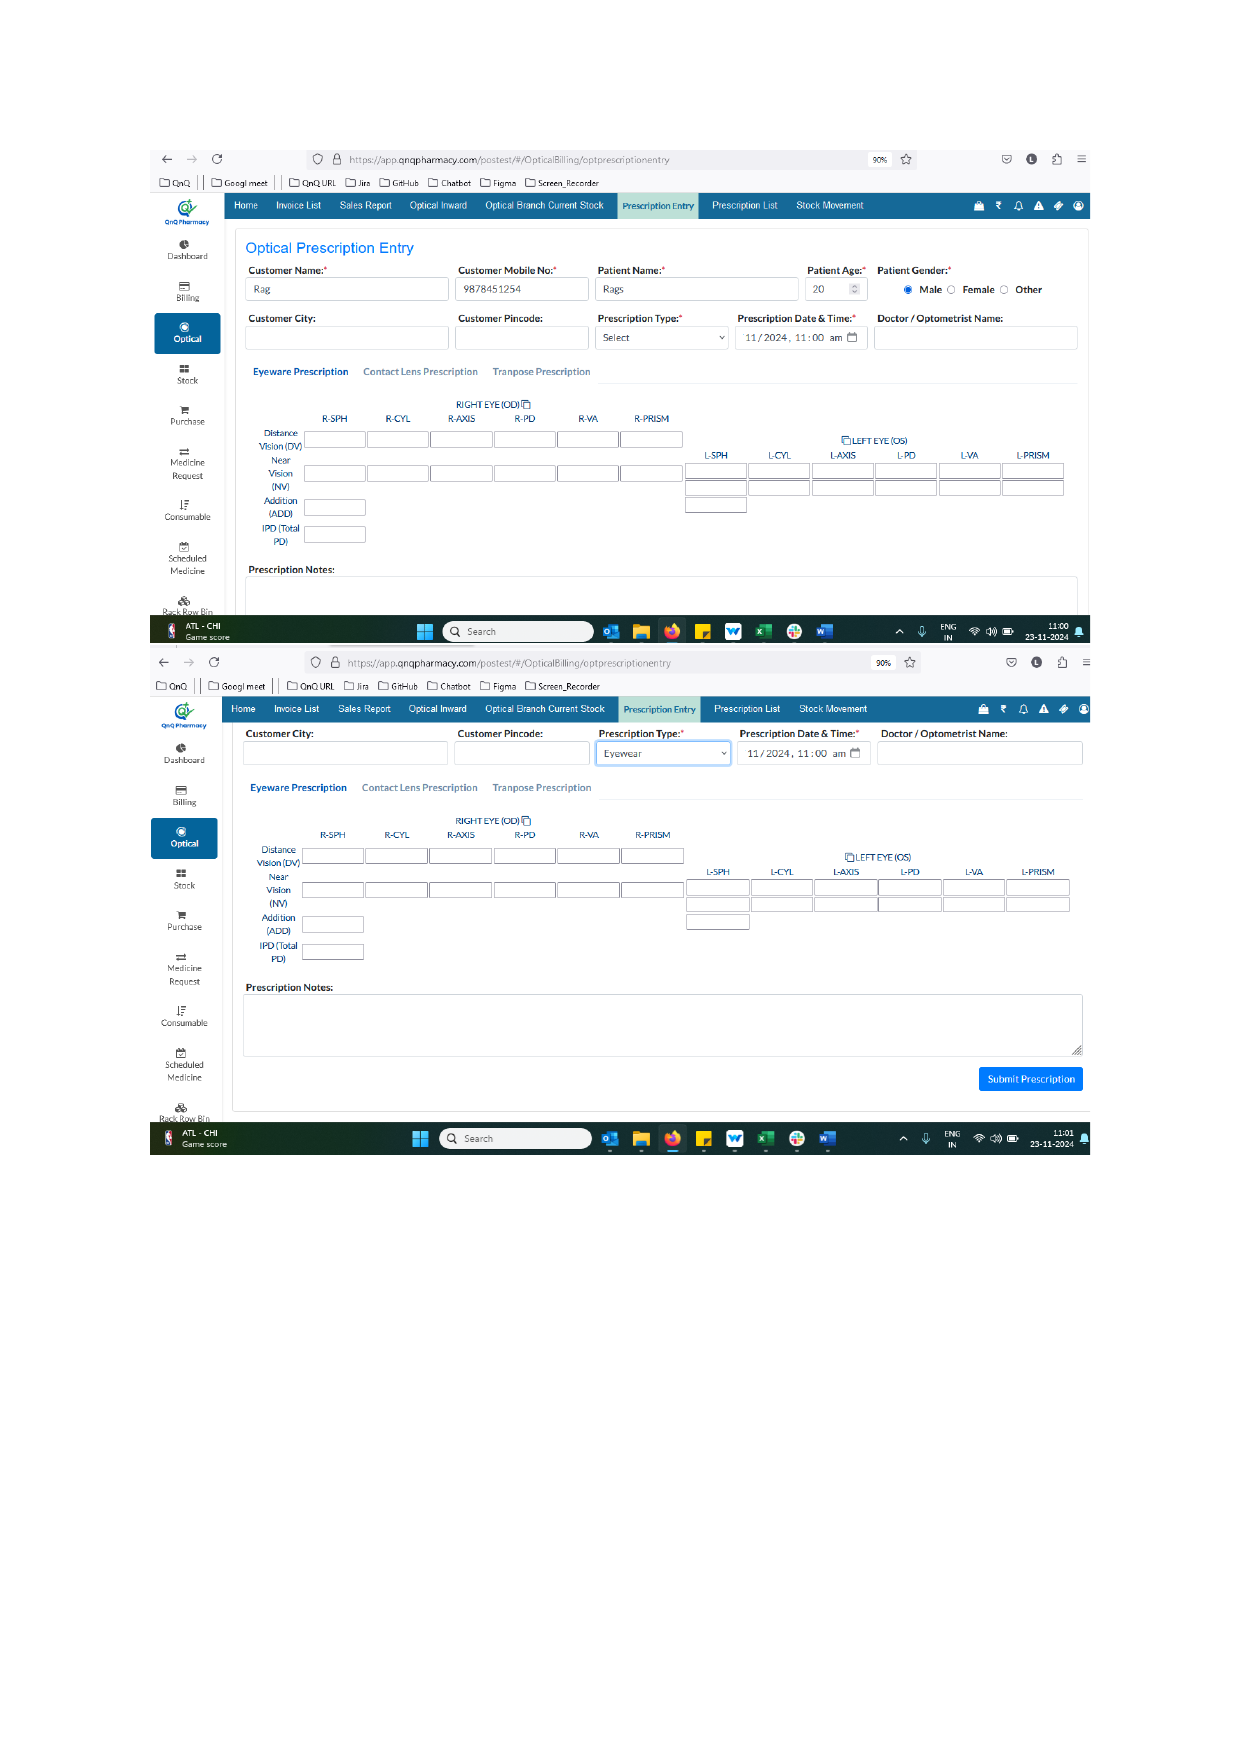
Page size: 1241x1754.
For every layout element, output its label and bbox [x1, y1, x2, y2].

picture [150, 150, 1091, 643]
picture [150, 645, 1091, 1155]
